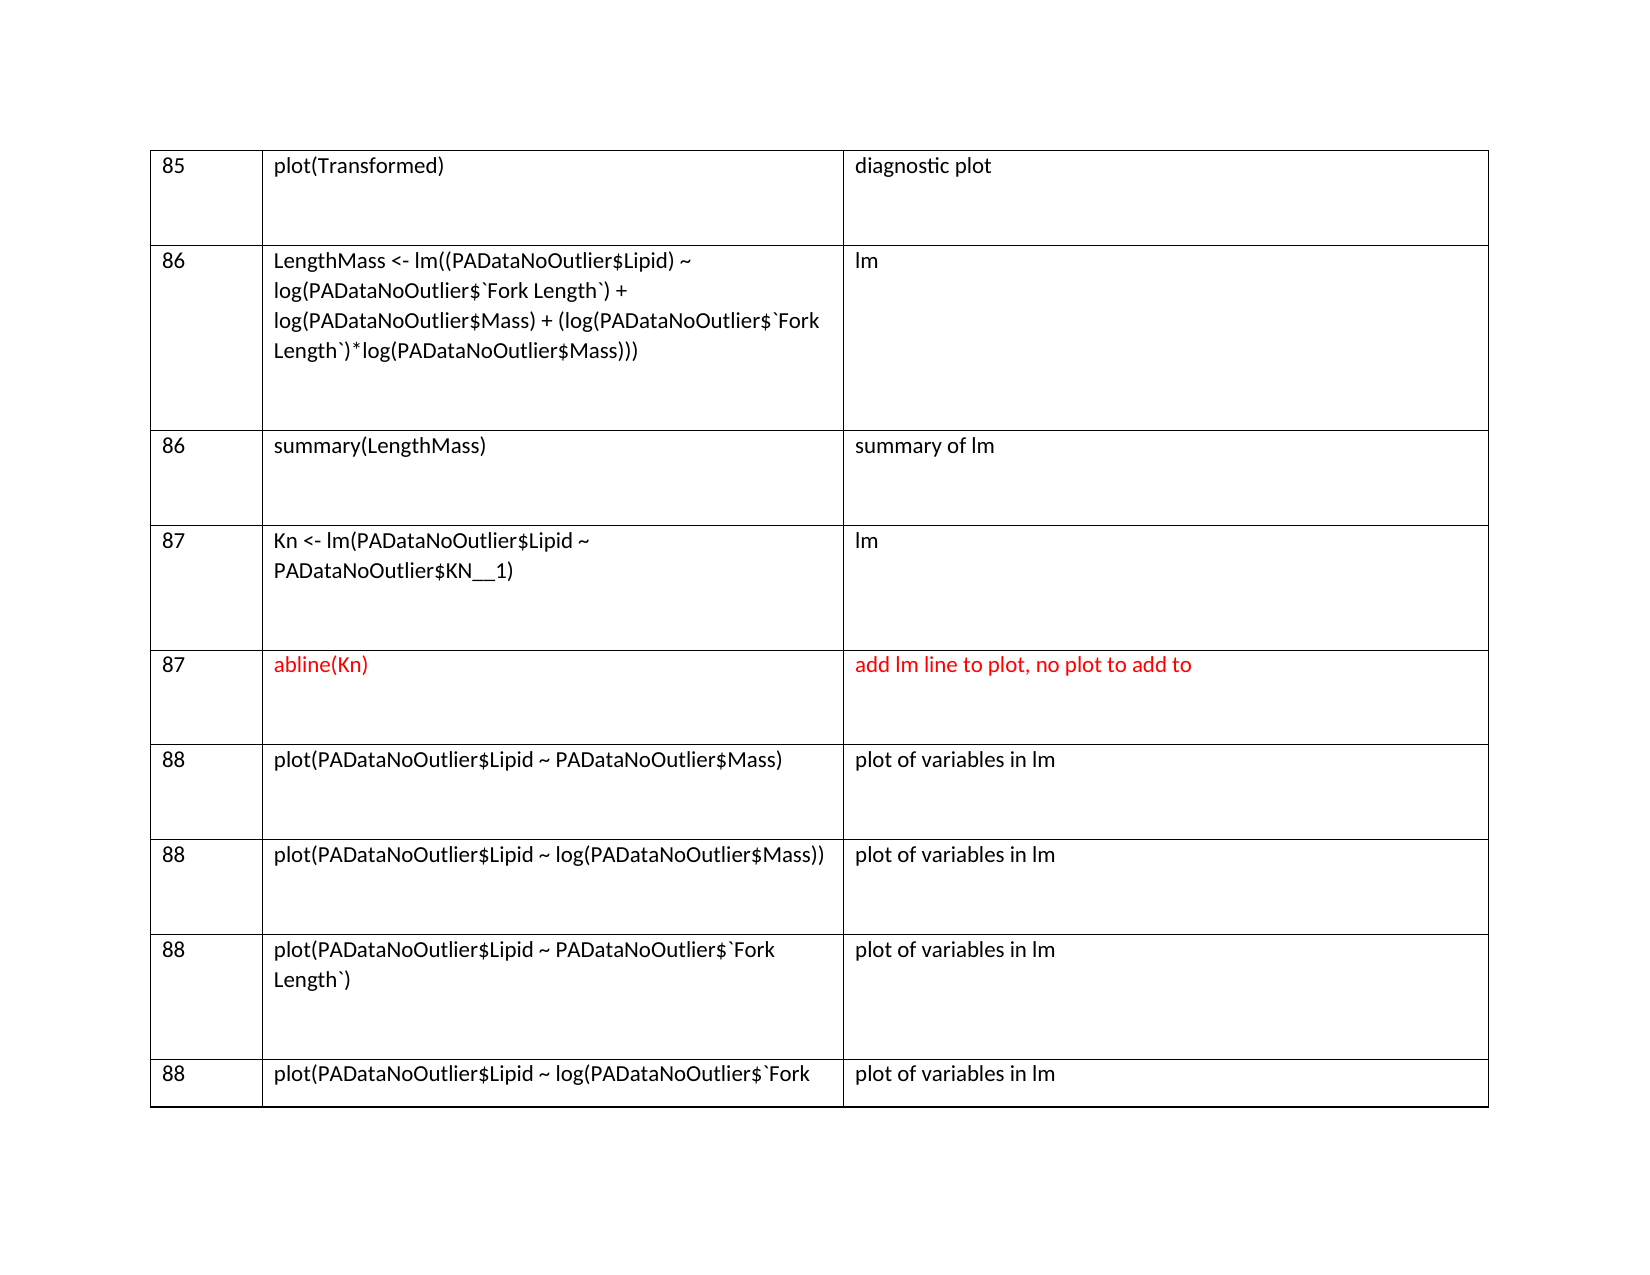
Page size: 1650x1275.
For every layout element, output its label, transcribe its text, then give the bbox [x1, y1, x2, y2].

table_cell plot(Transformed) [263, 151, 843, 245]
table_cell lm [844, 246, 1488, 430]
table_cell 86 [151, 246, 262, 430]
table_cell plot(PADataNoOutlier$Lipid ~ log(PADataNoOutlier$Mass)) [263, 840, 843, 934]
table_cell 88 [151, 1060, 262, 1106]
table_cell abline(Kn) [263, 651, 843, 744]
table_cell 88 [151, 745, 262, 839]
table_cell plot of variables in lm [844, 745, 1488, 839]
table_cell LengthMass <- lm((PADataNoOutlier$Lipid) ~ log(PADataNoOutlier$`Fork Length`) + log(PADataNoOutlier$Mass) + (log(PADataNoOutlier$`Fork Length`)*log(PADataNoOutlier$Mass))) [263, 246, 843, 430]
table_cell add lm line to plot, no plot to add to [844, 651, 1488, 744]
table_cell 85 [151, 151, 262, 245]
table_cell summary of lm [844, 431, 1488, 525]
table_cell plot(PADataNoOutlier$Lipid ~ PADataNoOutlier$`Fork Length`) [263, 935, 843, 1058]
table_cell plot(PADataNoOutlier$Lipid ~ PADataNoOutlier$Mass) [263, 745, 843, 839]
table_cell diagnostic plot [844, 151, 1488, 245]
table_cell plot of variables in lm [844, 935, 1488, 1058]
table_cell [263, 1060, 843, 1106]
table_cell 87 [151, 651, 262, 744]
table_cell lm [844, 526, 1488, 649]
table_cell summary(LengthMass) [263, 431, 843, 525]
table_cell plot of variables in lm [844, 840, 1488, 934]
table_cell 88 [151, 935, 262, 1058]
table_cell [844, 1060, 1488, 1106]
table_cell 88 [151, 840, 262, 934]
table_cell 86 [151, 431, 262, 525]
table_cell 87 [151, 526, 262, 649]
table_cell Kn <- lm(PADataNoOutlier$Lipid ~ PADataNoOutlier$KN__1) [263, 526, 843, 649]
